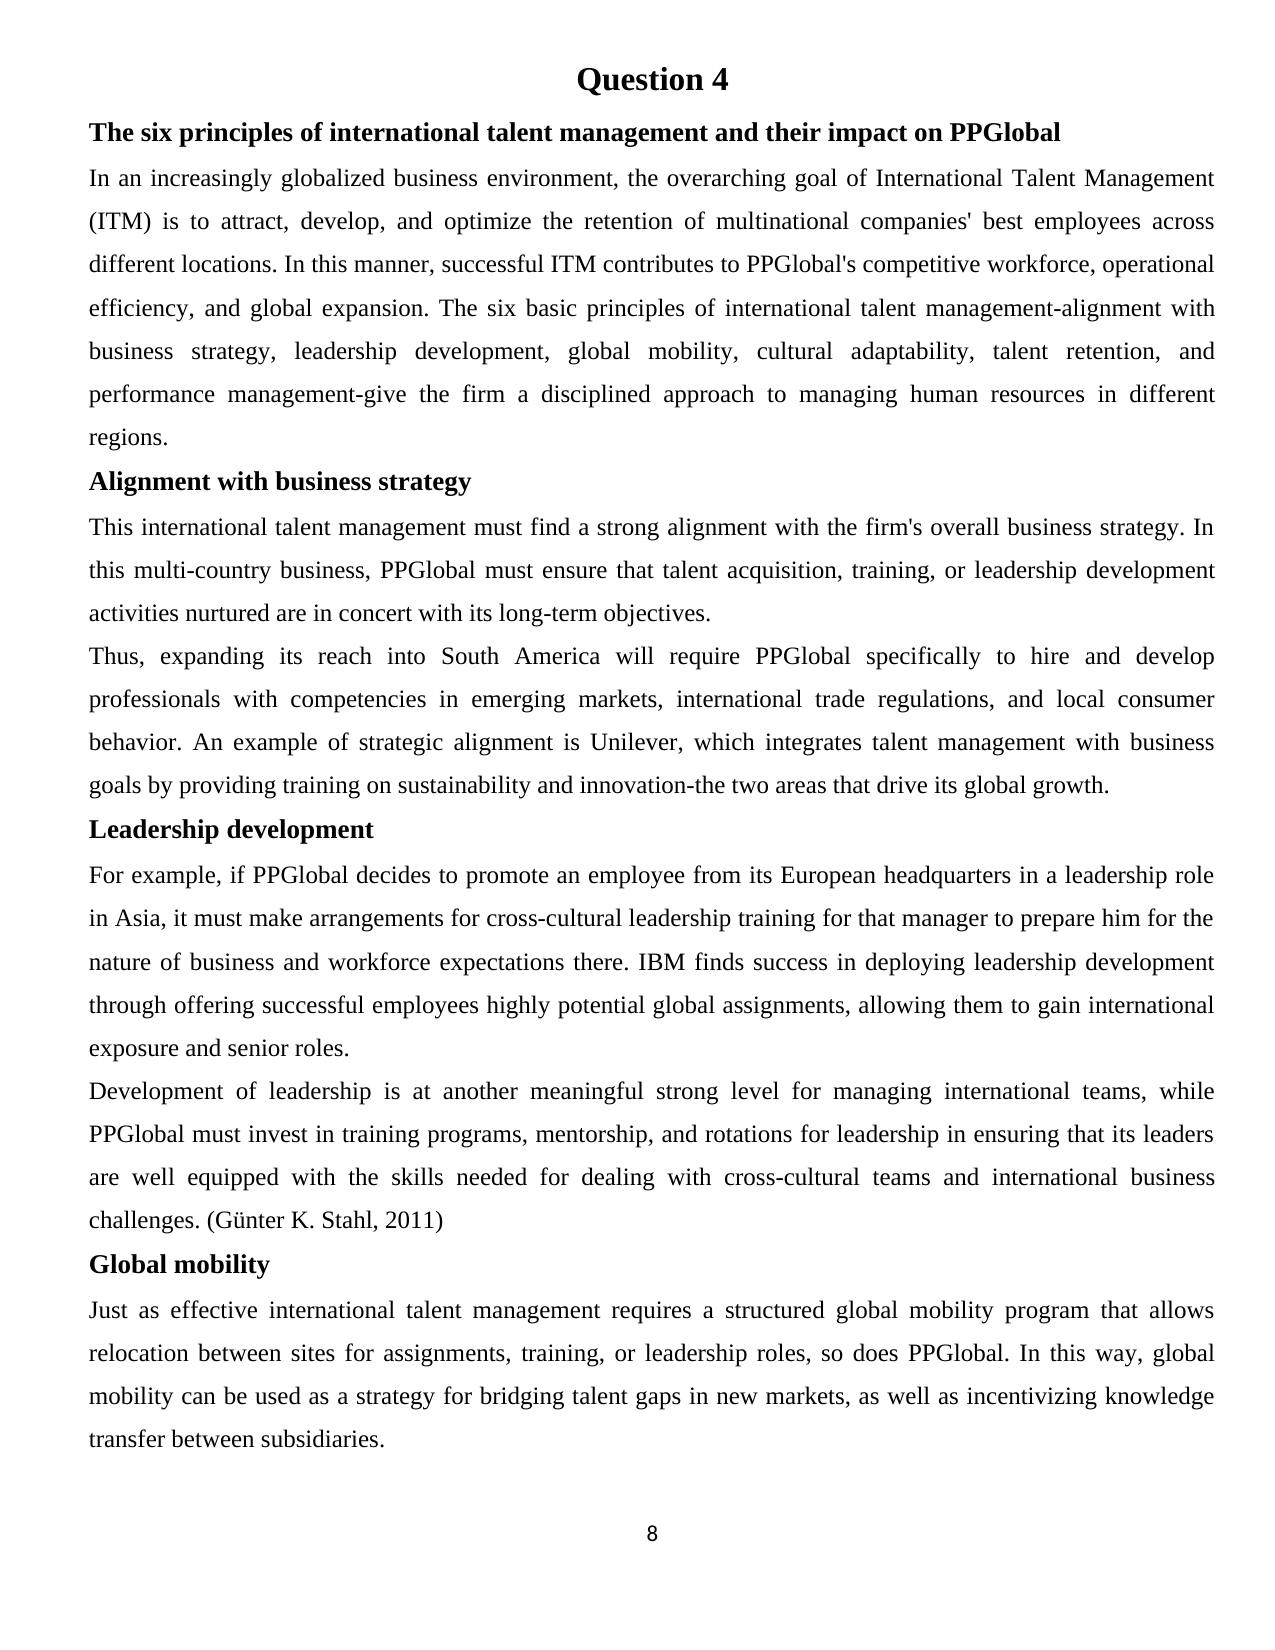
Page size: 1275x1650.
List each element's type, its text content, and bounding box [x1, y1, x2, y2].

text For example, if PPGlobal decides to promote an employee from its European headquarters in a leadership role in Asia, it must make arrangements for cross-cultural leadership training for that manager to prepare him for the nature of business and workforce expectations there. IBM finds success in deploying leadership development through offering successful employees highly potential global assignments, allowing them to gain international exposure and senior roles. [89, 860, 1216, 1062]
subtitle Global mobility [89, 1248, 1216, 1279]
text Just as effective international talent management requires a structured global mobility program that allows relocation between sites for assignments, training, or leadership roles, so does PPGlobal. In this way, global mobility can be used as a strategy for bridging talent gaps in new markets, as well as incentivizing knowledge transfer between subsidiaries. [89, 1295, 1216, 1453]
subtitle The six principles of international talent management and their impact on PPGlobal [89, 117, 1216, 148]
text Thus, expanding its reach into South America will require PPGlobal specifically to hire and develop professionals with competencies in emerging markets, international trade regulations, and local consumer behavior. An example of strategic alignment is Unilever, which integrates talent management with business goals by providing training on sustainability and innovation-the two areas that drive its global growth. [89, 641, 1216, 799]
subtitle Question 4 [89, 59, 1216, 97]
subtitle Leadership development [89, 814, 1216, 845]
text In an increasingly globalized business environment, the overarching goal of International Talent Management (ITM) is to attract, develop, and optimize the retention of multinational companies' best employees across different locations. In this manner, successful ITM contributes to PPGlobal's competitive workforce, operational efficiency, and global expansion. The six basic principles of international talent management-alignment with business strategy, leadership development, global mobility, cultural adaptability, talent retention, and performance management-give the firm a disciplined approach to managing human resources in different regions. [89, 163, 1216, 451]
subtitle Alignment with business strategy [89, 465, 1216, 496]
text Development of leadership is at another meaningful strong level for managing international teams, while PPGlobal must invest in training programs, mentorship, and rotations for leadership in ensuring that its leaders are well equipped with the skills needed for dealing with cross-cultural teams and international business challenges. [89, 1076, 1216, 1234]
text This international talent management must find a strong alignment with the firm's overall business strategy. In this multi-country business, PPGlobal must ensure that talent acquisition, training, or leadership development activities nurtured are in concert with its long-term objectives. [89, 512, 1216, 627]
